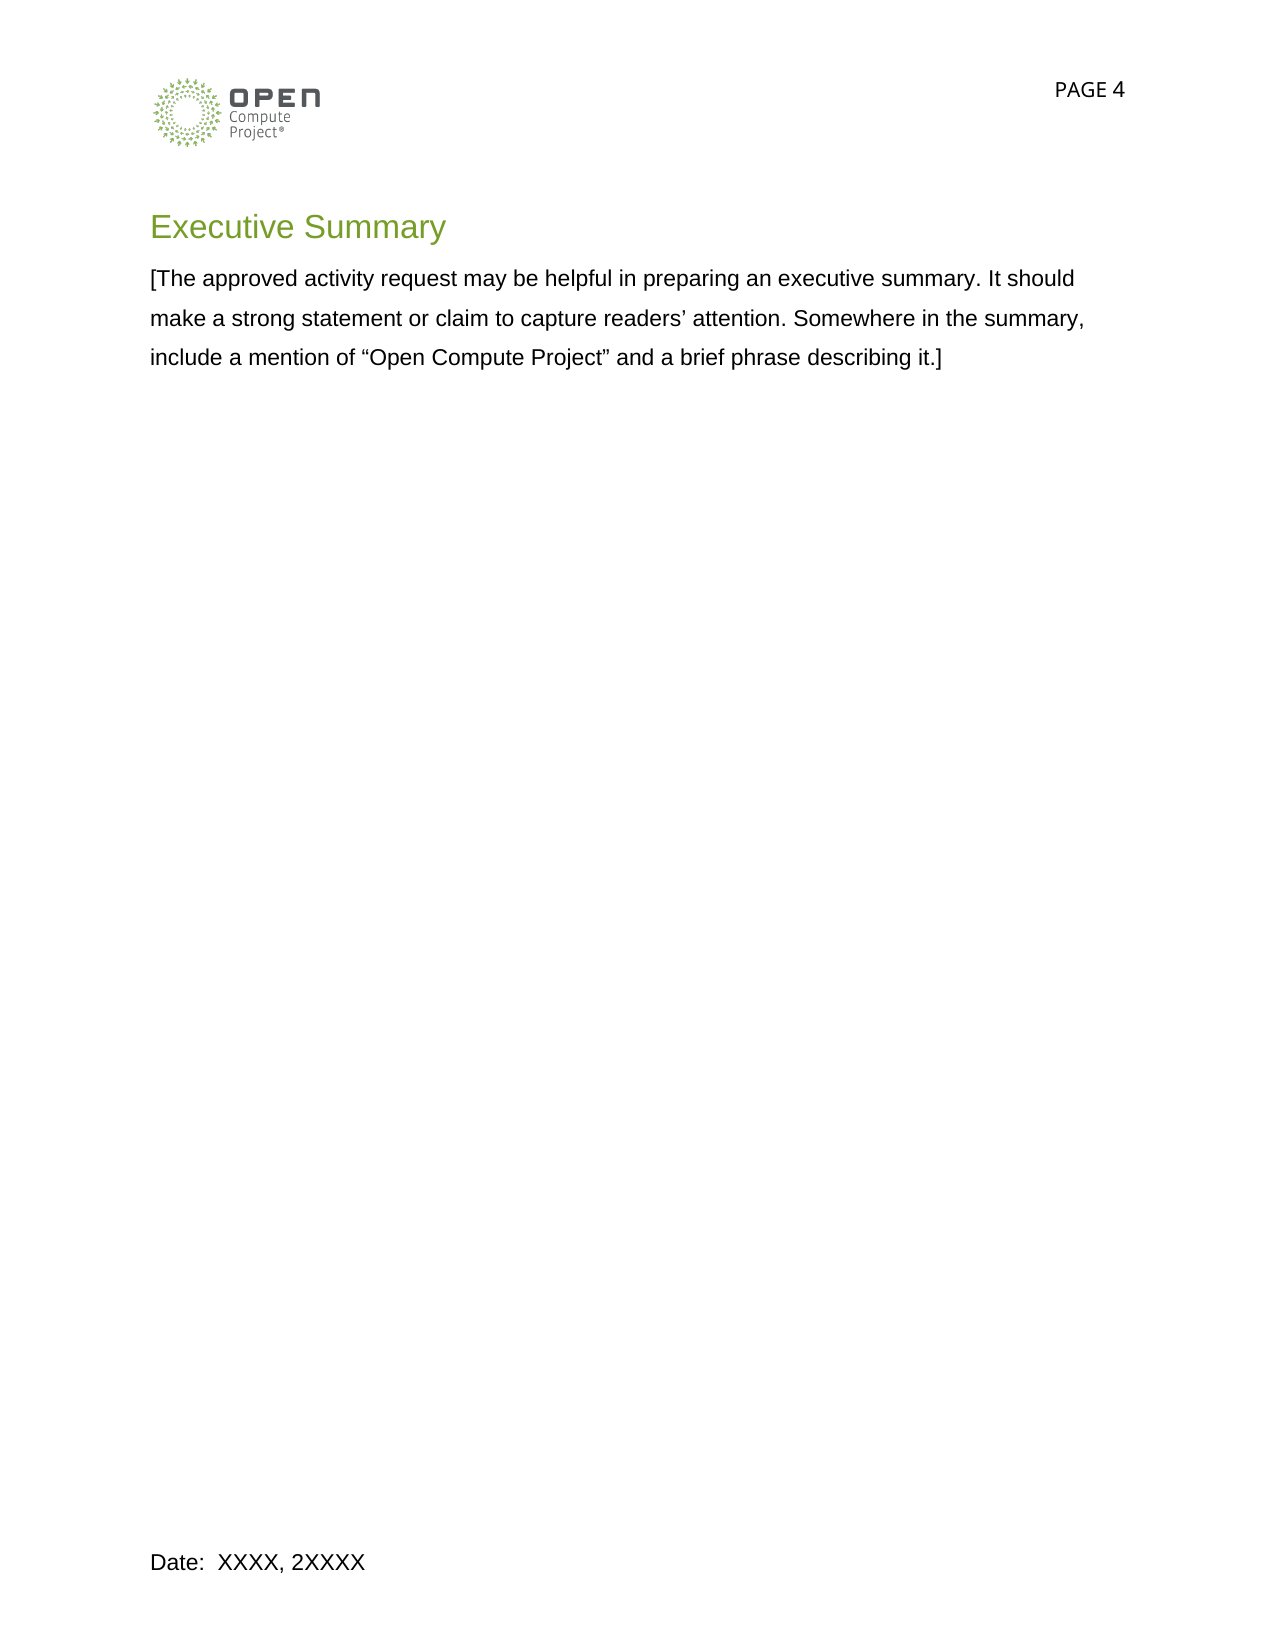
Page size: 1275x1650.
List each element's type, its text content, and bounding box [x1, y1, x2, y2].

text Executive Summary [150, 208, 1125, 246]
picture [153, 78, 320, 147]
text [The approved activity request may be helpful in preparing an executive summary. It should make a strong statement or claim to capture readers’ attention. Somewhere in the summary, include a mention of “Open Compute Project” and a brief phrase describing it.] [150, 265, 1125, 371]
